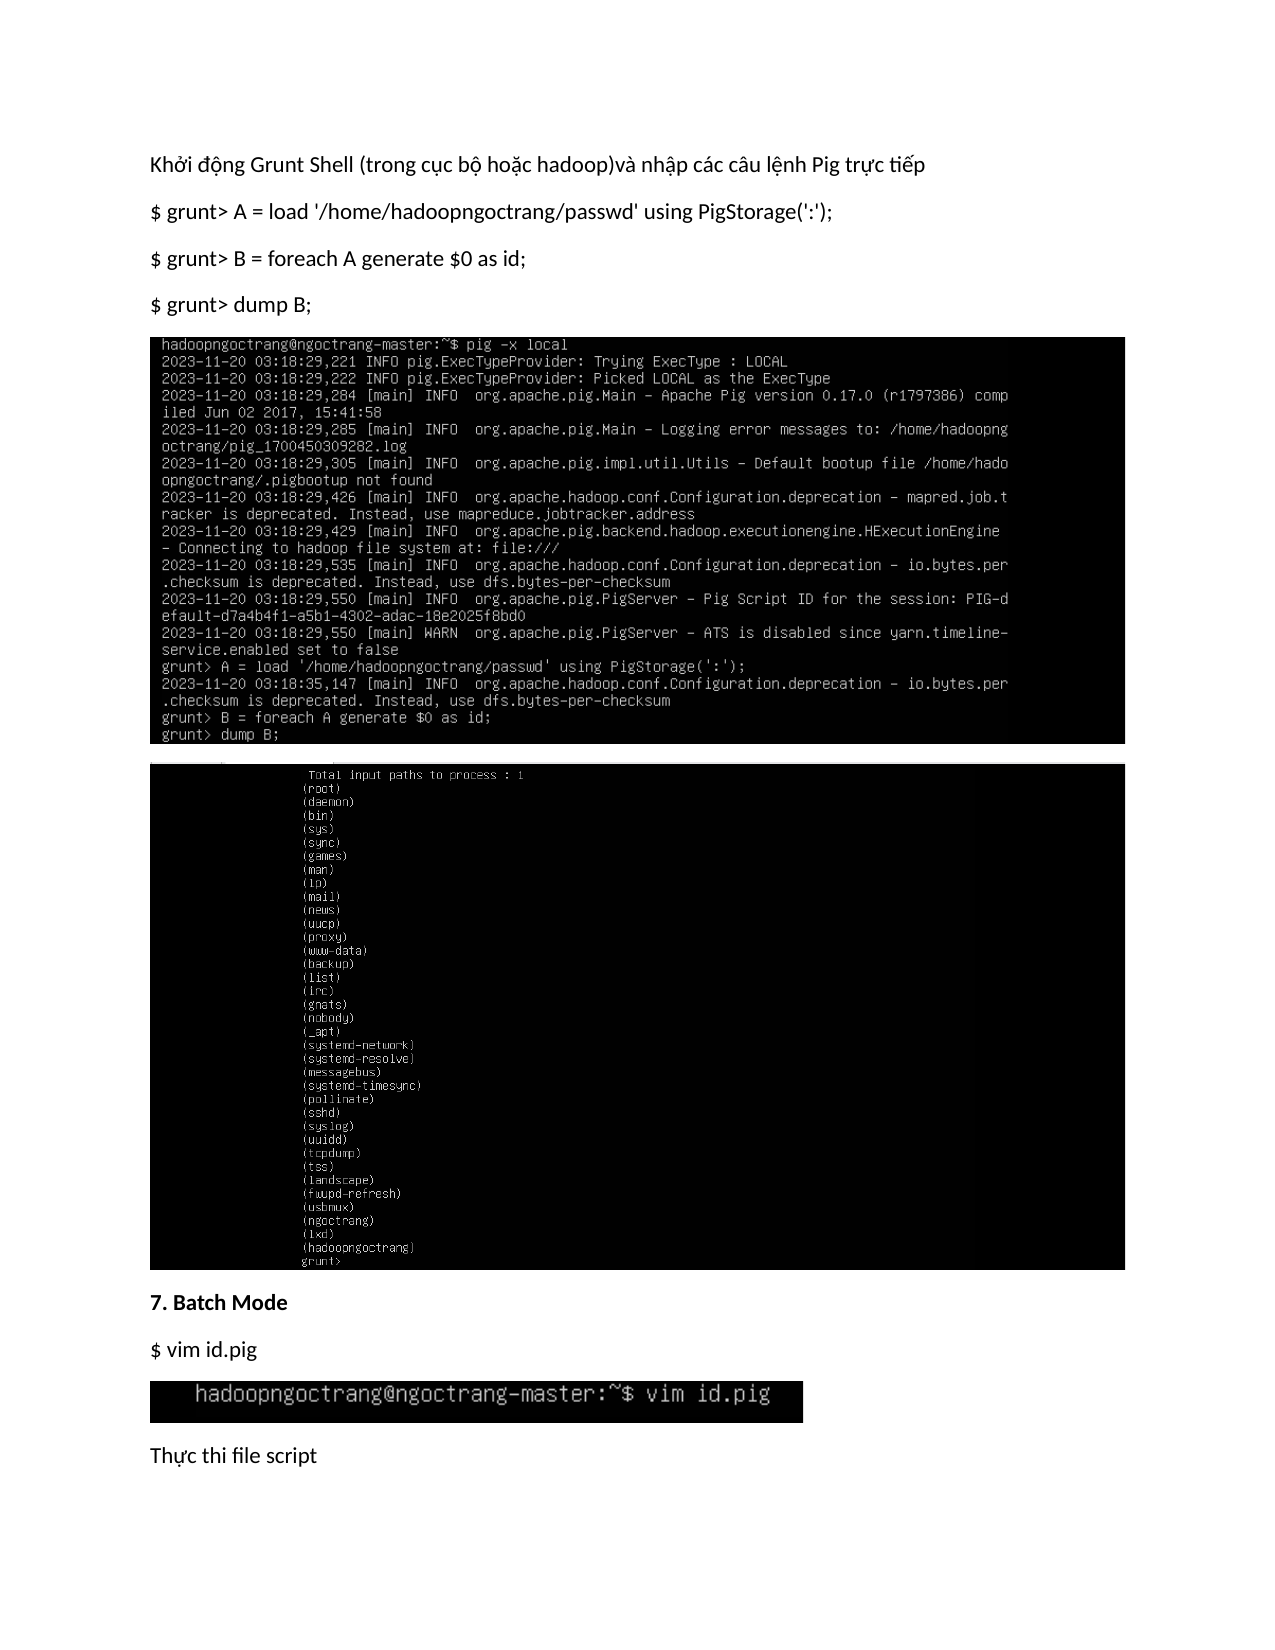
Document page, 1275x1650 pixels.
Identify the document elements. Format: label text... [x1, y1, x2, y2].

text $ grunt> dump B; [150, 291, 1125, 319]
picture [150, 337, 1125, 744]
picture [150, 762, 1125, 1270]
picture [150, 1381, 804, 1423]
text Thực thi file script [150, 1441, 1125, 1469]
text 7. Batch Mode [150, 1288, 1125, 1316]
text $ grunt> B = foreach A generate $0 as id; [150, 244, 1125, 272]
text $ grunt> A = load '/home/hadoopngoctrang/passwd' using PigStorage(':'); [150, 197, 1125, 225]
text Khởi động Grunt Shell (trong cục bộ hoặc hadoop)và nhập các câu lệnh Pig trực tiếp [150, 150, 1125, 178]
text $ vim id.pig [150, 1335, 1125, 1363]
